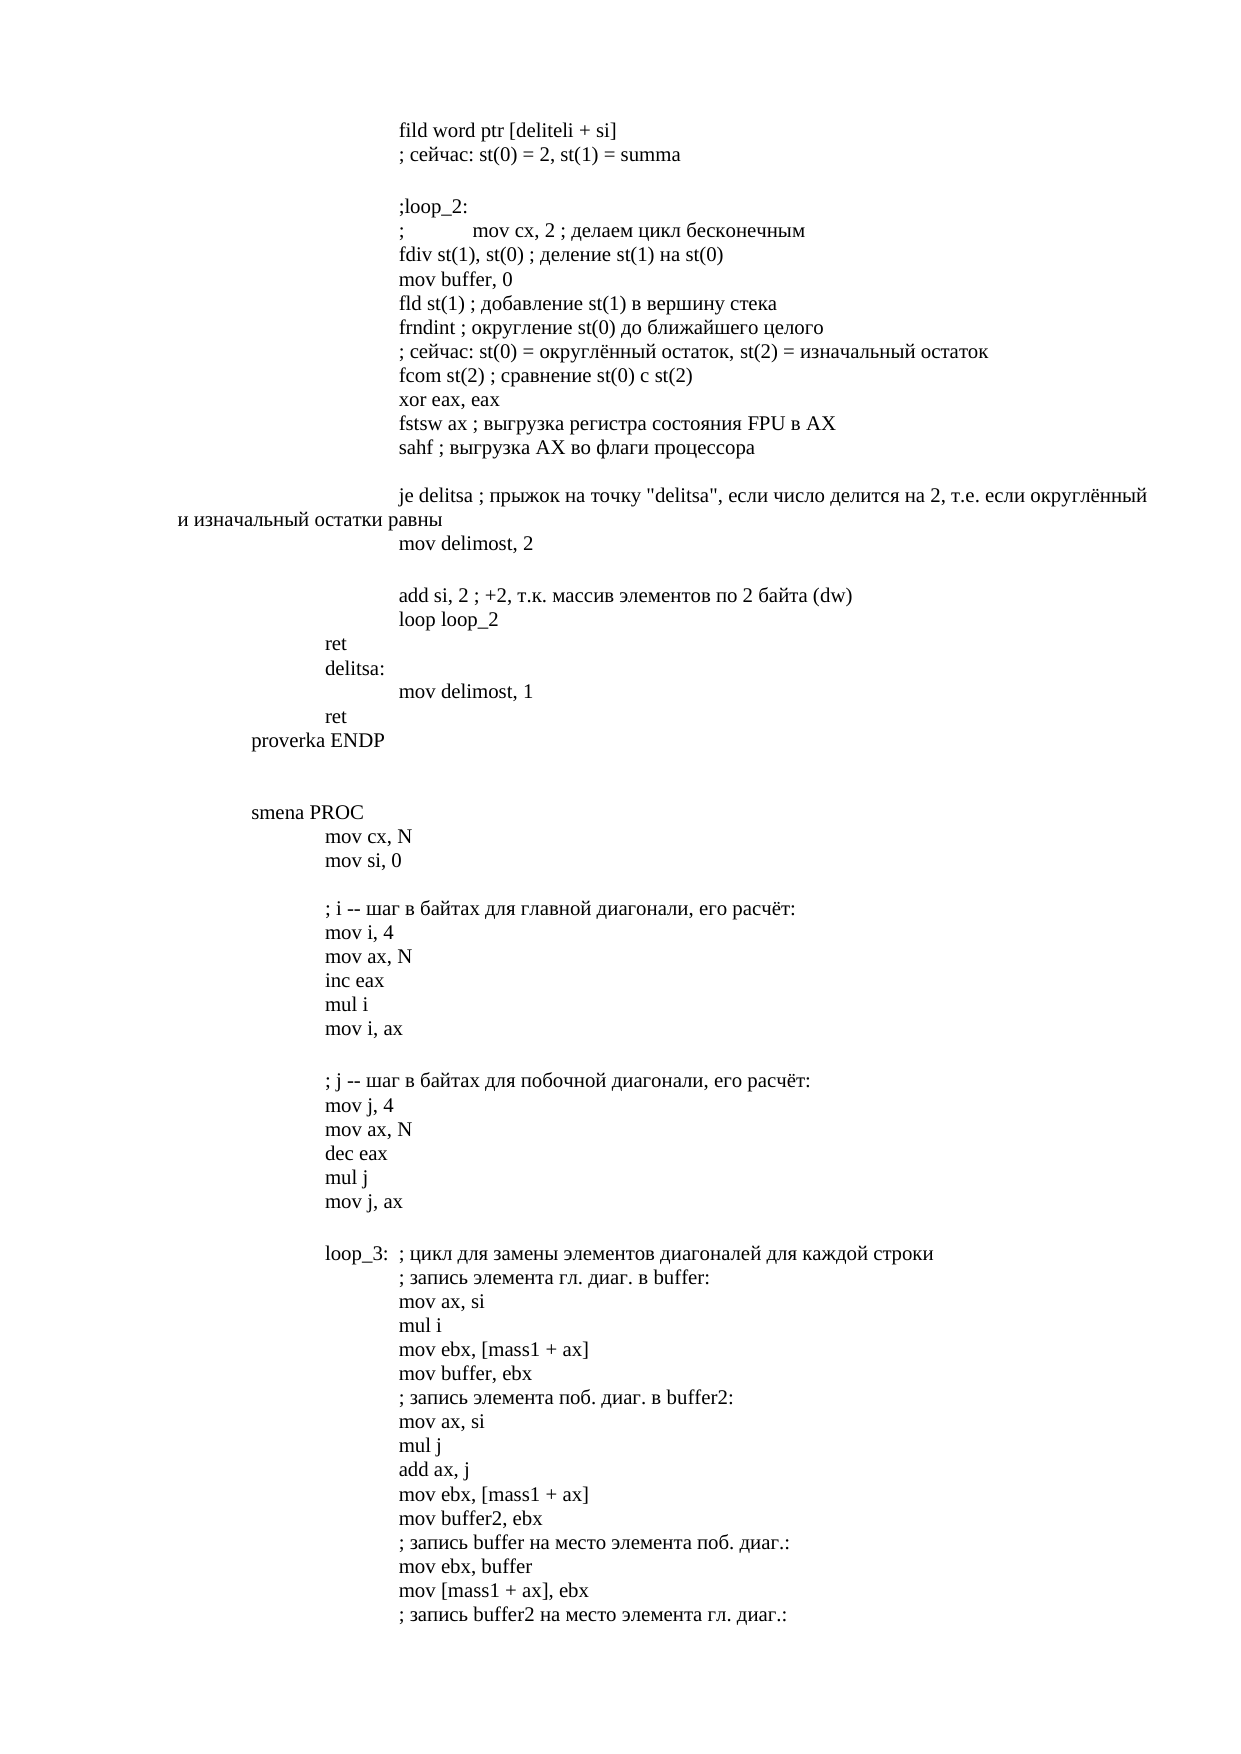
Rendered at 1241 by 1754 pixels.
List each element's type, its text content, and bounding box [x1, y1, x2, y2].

text mov buffer, ebx [177, 1361, 1152, 1385]
text mov ebx, [mass1 + ax] [177, 1481, 1152, 1506]
text ; запись buffer на место элемента поб. диаг.: [177, 1529, 1152, 1554]
text mov buffer, 0 [177, 266, 1152, 291]
text ; i -- шаг в байтах для главной диагонали, его расчёт: [177, 896, 1152, 920]
text mov ebx, [mass1 + ax] [177, 1337, 1152, 1361]
text ; сейчас: st(0) = 2, st(1) = summa [177, 142, 1152, 166]
text mov ax, N [177, 1117, 1152, 1141]
text mov i, ax [177, 1016, 1152, 1040]
text add ax, j [177, 1457, 1152, 1481]
text ; сейчас: st(0) = округлённый остаток, st(2) = изначальный остаток [177, 339, 1152, 363]
text mov ax, si [177, 1289, 1152, 1313]
text add si, 2 ; +2, т.к. массив элементов по 2 байта (dw) [177, 583, 1152, 607]
text xor eax, eax [177, 387, 1152, 411]
text mov j, 4 [177, 1092, 1152, 1117]
text mov si, 0 [177, 848, 1152, 872]
text je delitsa ; прыжок на точку "delitsa", если число делится на 2, т.е. если округлённый и изначальный остатки равны [177, 483, 1152, 531]
text proverka ENDP [177, 728, 1152, 752]
text loop_3: ; цикл для замены элементов диагоналей для каждой строки [177, 1241, 1152, 1265]
text fild word ptr [deliteli + si] [177, 118, 1152, 142]
text dec eax [177, 1141, 1152, 1165]
text sahf ; выгрузка AX во флаги процессора [177, 435, 1152, 459]
text loop loop_2 [177, 607, 1152, 631]
text mul i [177, 992, 1152, 1016]
text mul i [177, 1313, 1152, 1337]
text frndint ; округление st(0) до ближайшего целого [177, 314, 1152, 339]
text inc eax [177, 968, 1152, 992]
text fstsw ax ; выгрузка регистра состояния FPU в AX [177, 411, 1152, 435]
text ; запись элемента гл. диаг. в buffer: [177, 1265, 1152, 1289]
text mov j, ax [177, 1189, 1152, 1213]
text ret [177, 703, 1152, 728]
text ; запись элемента поб. диаг. в buffer2: [177, 1385, 1152, 1409]
text ; mov cx, 2 ; делаем цикл бесконечным [177, 218, 1152, 242]
text mov [mass1 + ax], ebx [177, 1578, 1152, 1602]
text mov buffer2, ebx [177, 1506, 1152, 1529]
text mov delimost, 1 [177, 679, 1152, 703]
text fcom st(2) ; сравнение st(0) с st(2) [177, 363, 1152, 387]
text ; j -- шаг в байтах для побочной диагонали, его расчёт: [177, 1068, 1152, 1092]
text mov cx, N [177, 824, 1152, 848]
text delitsa: [177, 655, 1152, 679]
text mov ax, si [177, 1409, 1152, 1433]
text mul j [177, 1165, 1152, 1189]
text mov delimost, 2 [177, 531, 1152, 555]
text fld st(1) ; добавление st(1) в вершину стека [177, 291, 1152, 314]
text ret [177, 631, 1152, 655]
text ; запись buffer2 на место элемента гл. диаг.: [177, 1602, 1152, 1626]
text mov ax, N [177, 944, 1152, 968]
text mov ebx, buffer [177, 1554, 1152, 1578]
text smena PROC [177, 800, 1152, 824]
text mul j [177, 1433, 1152, 1457]
text fdiv st(1), st(0) ; деление st(1) на st(0) [177, 242, 1152, 266]
text mov i, 4 [177, 920, 1152, 944]
text ;loop_2: [177, 194, 1152, 218]
